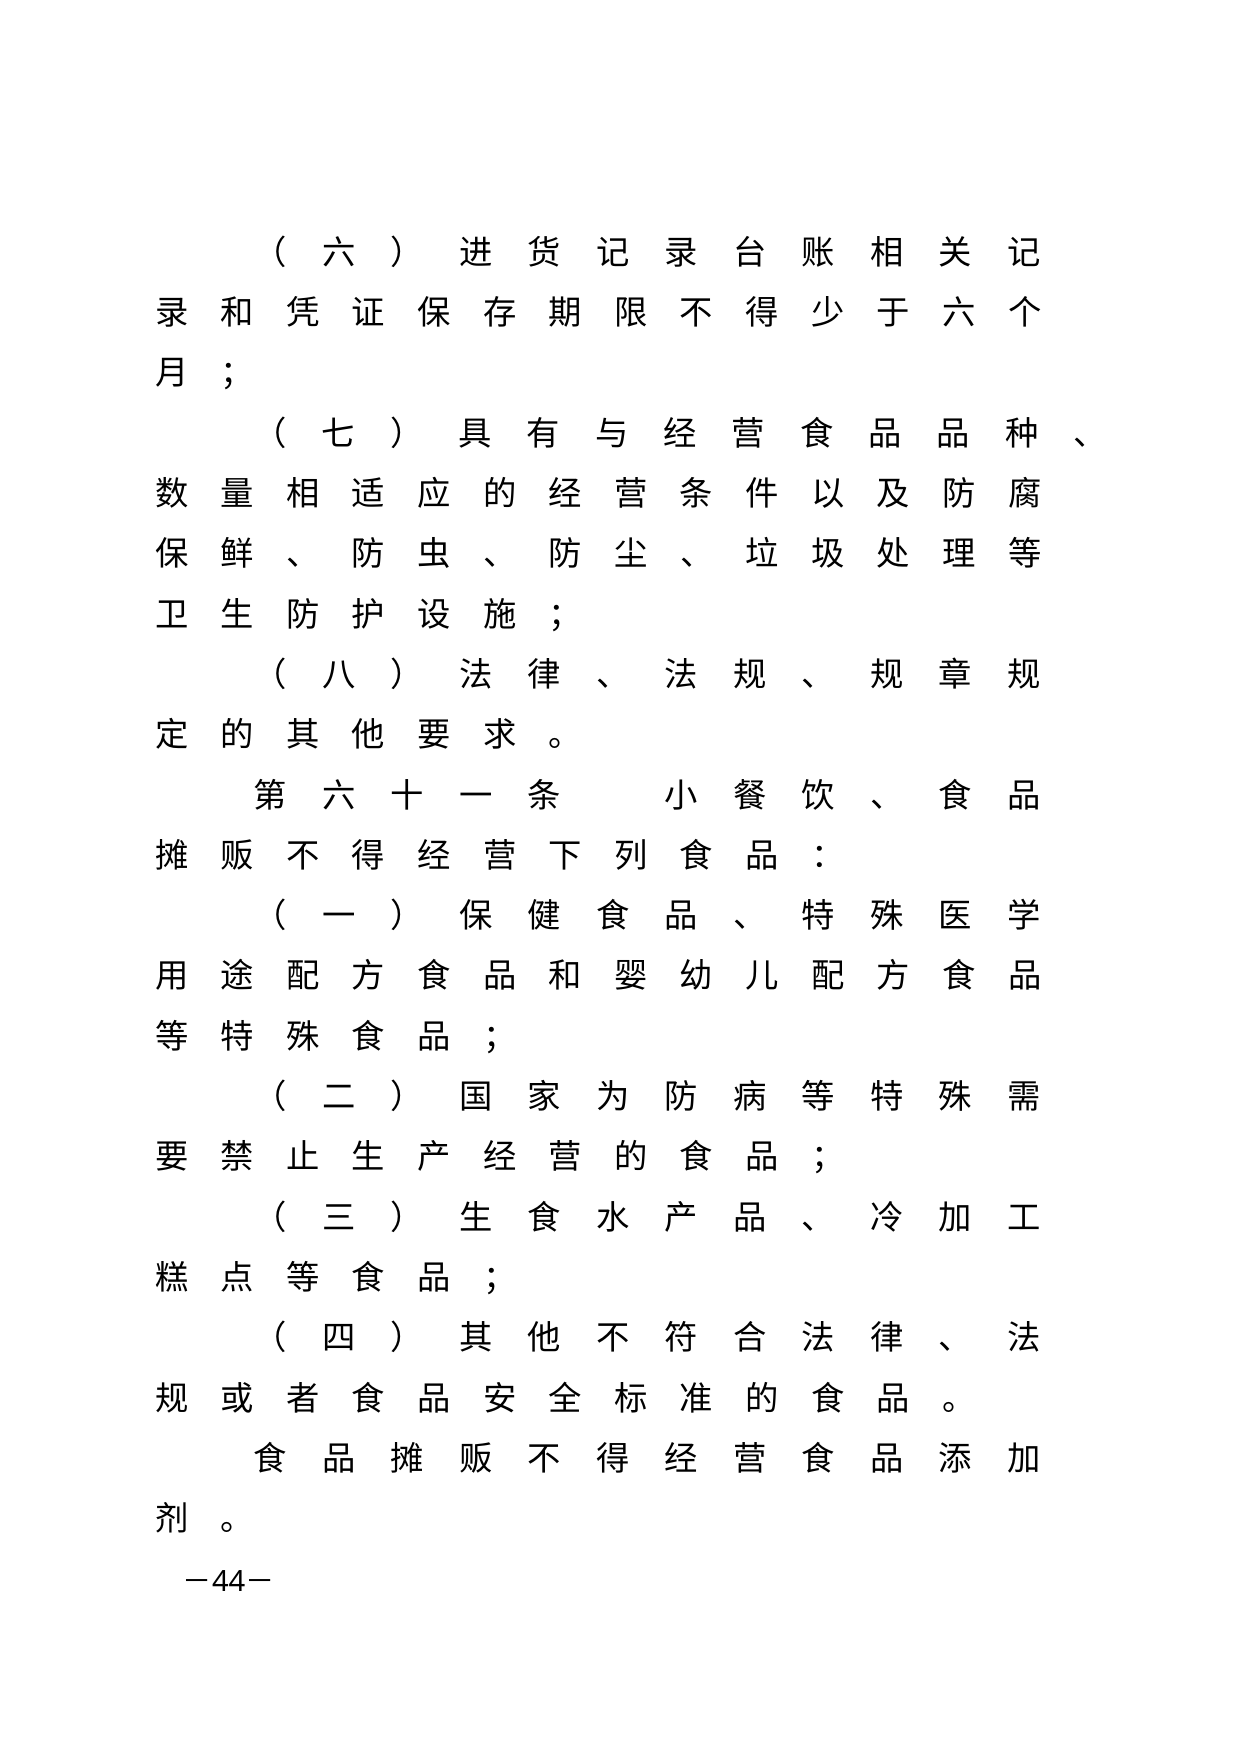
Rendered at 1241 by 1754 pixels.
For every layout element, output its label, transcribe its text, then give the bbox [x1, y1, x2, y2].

text 第六十一条 小餐饮、食品摊贩不得经营下列食品： [155, 762, 1073, 883]
text （七）具有与经营食品品种、数量相适应的经营条件以及防腐保鲜、防虫、防尘、垃圾处理等卫生防护设施； [155, 400, 1073, 642]
text （一）保健食品、特殊医学用途配方食品和婴幼儿配方食品等特殊食品； [155, 883, 1073, 1064]
text （六）进货记录台账相关记录和凭证保存期限不得少于六个月； [155, 219, 1073, 400]
text （三）生食水产品、冷加工糕点等食品； [155, 1184, 1073, 1305]
text （二）国家为防病等特殊需要禁止生产经营的食品； [155, 1064, 1073, 1184]
text （四）其他不符合法律、法规或者食品安全标准的食品。 [155, 1305, 1073, 1426]
text 食品摊贩不得经营食品添加剂。 [155, 1426, 1073, 1546]
text （八）法律、法规、规章规定的其他要求。 [155, 642, 1073, 762]
